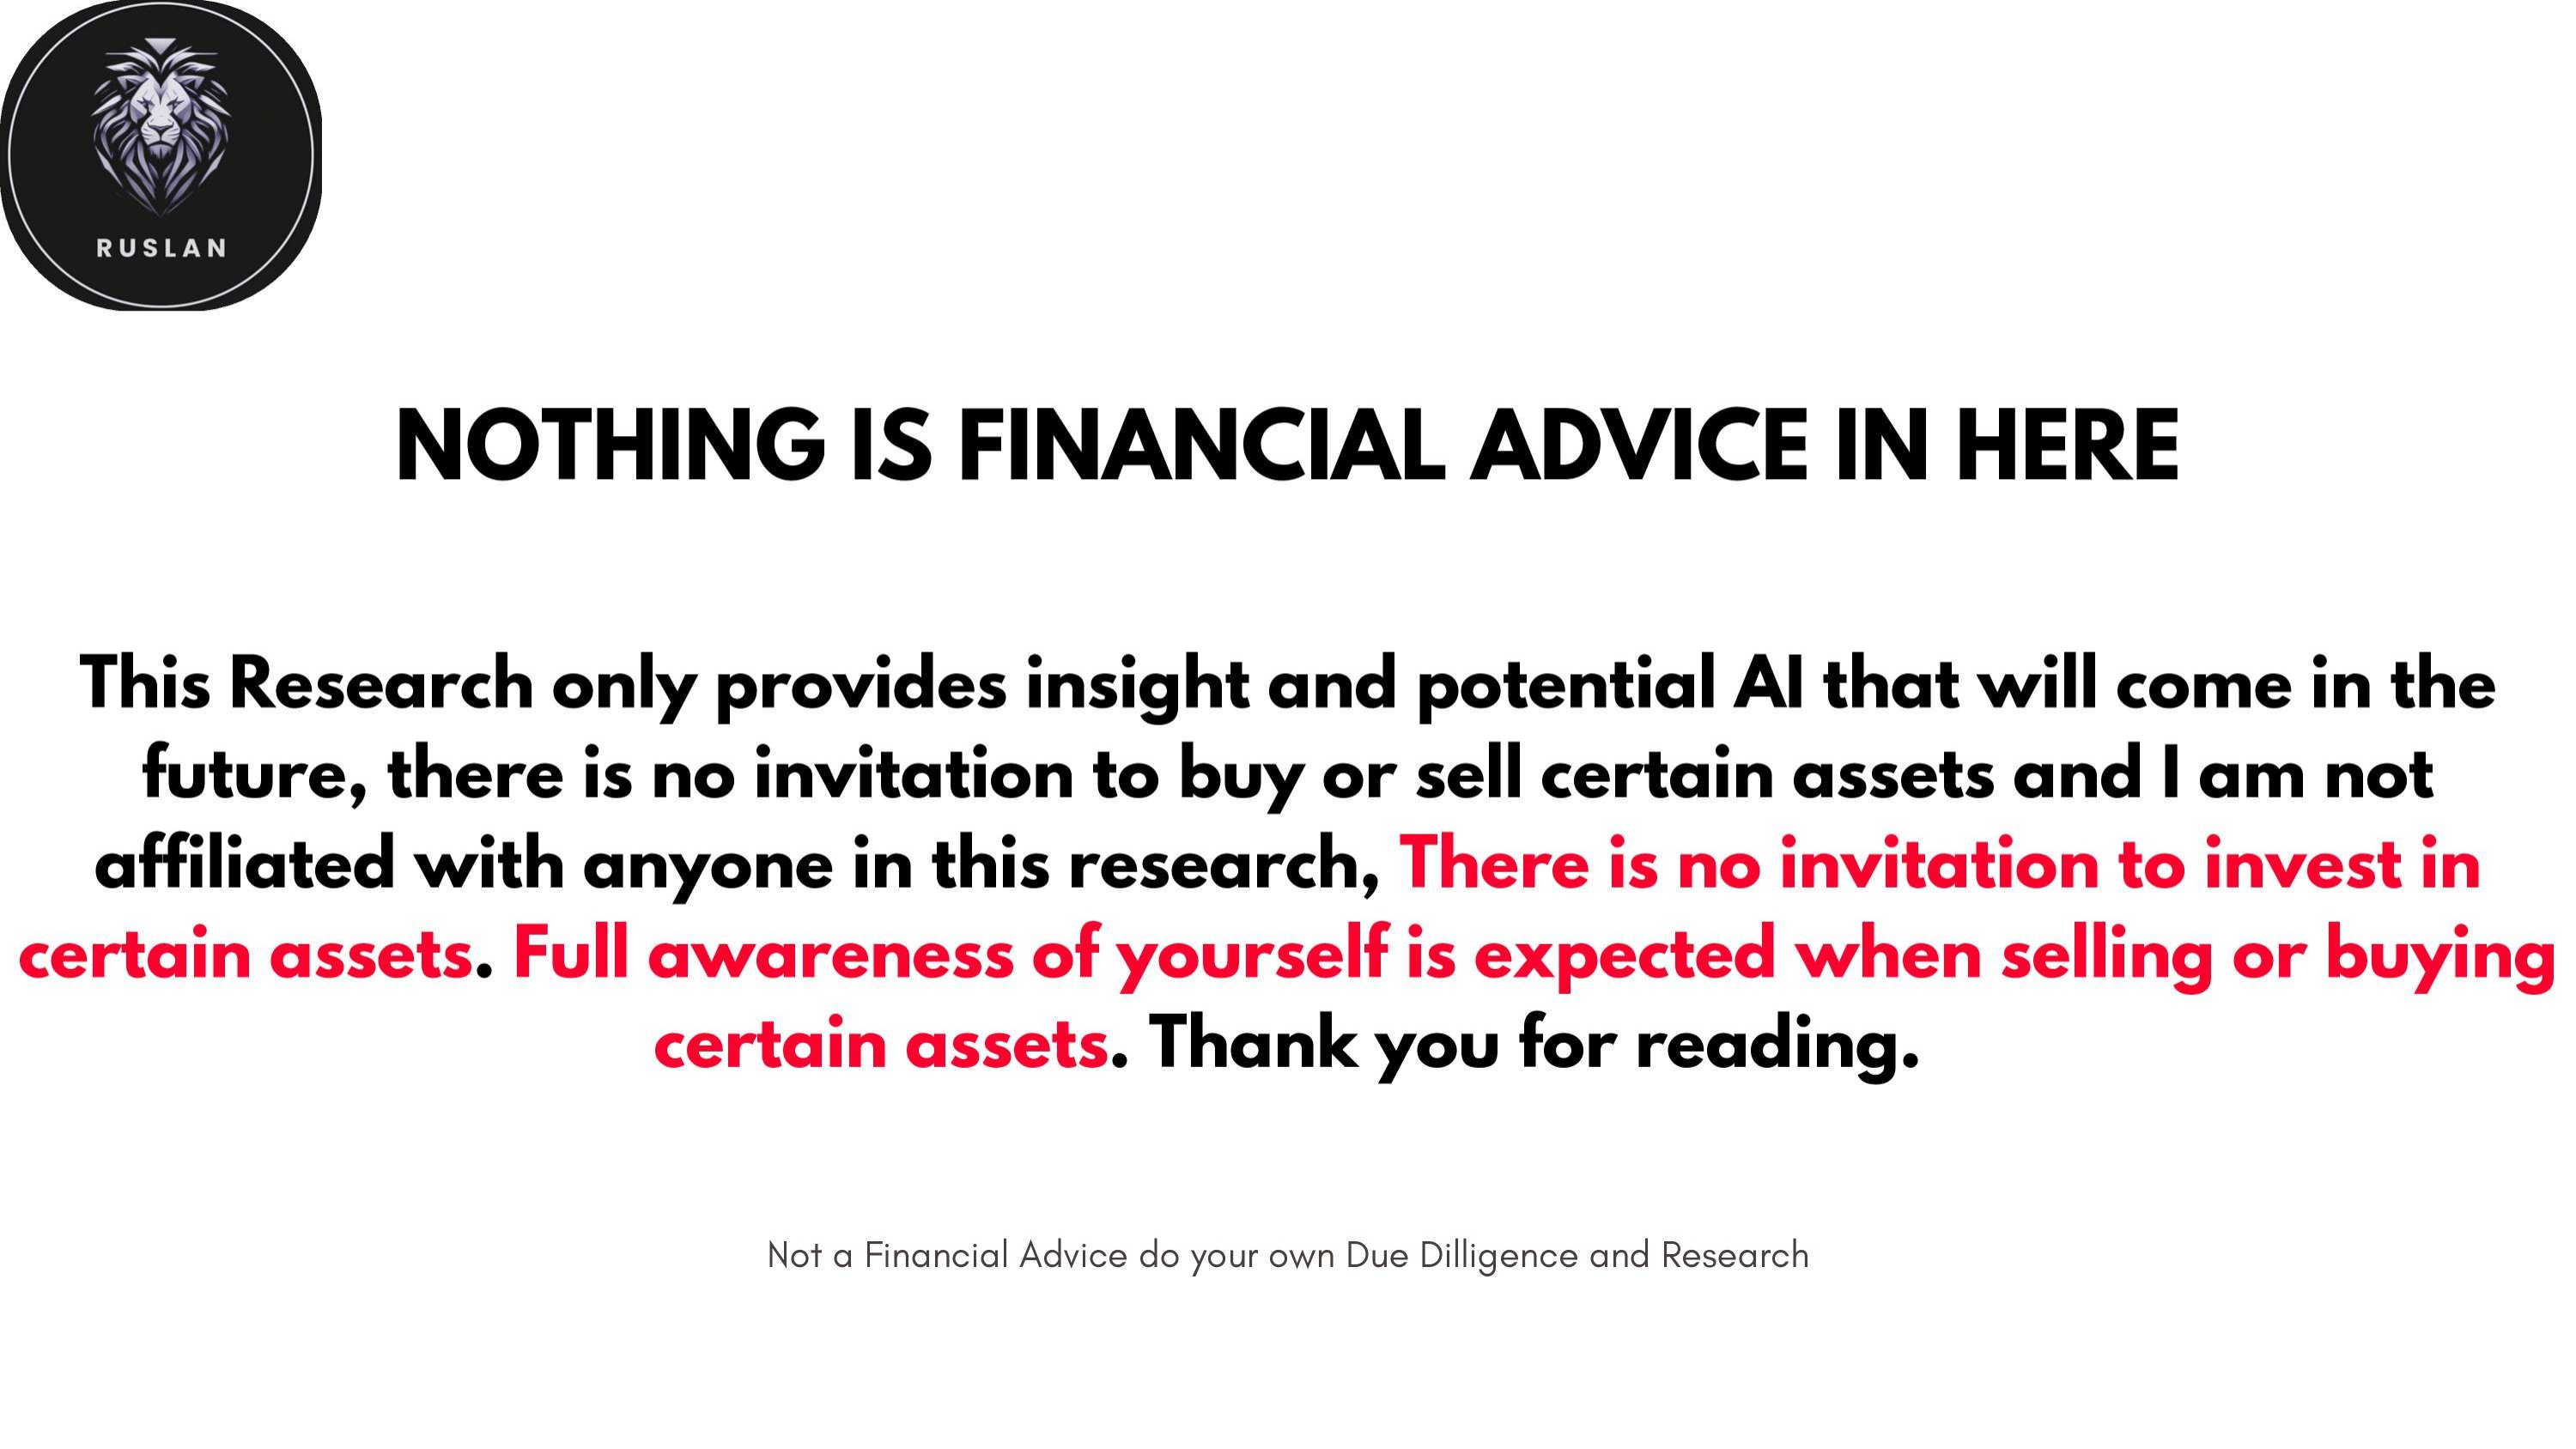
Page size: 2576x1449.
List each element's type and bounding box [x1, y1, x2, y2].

picture [0, 0, 2556, 1277]
